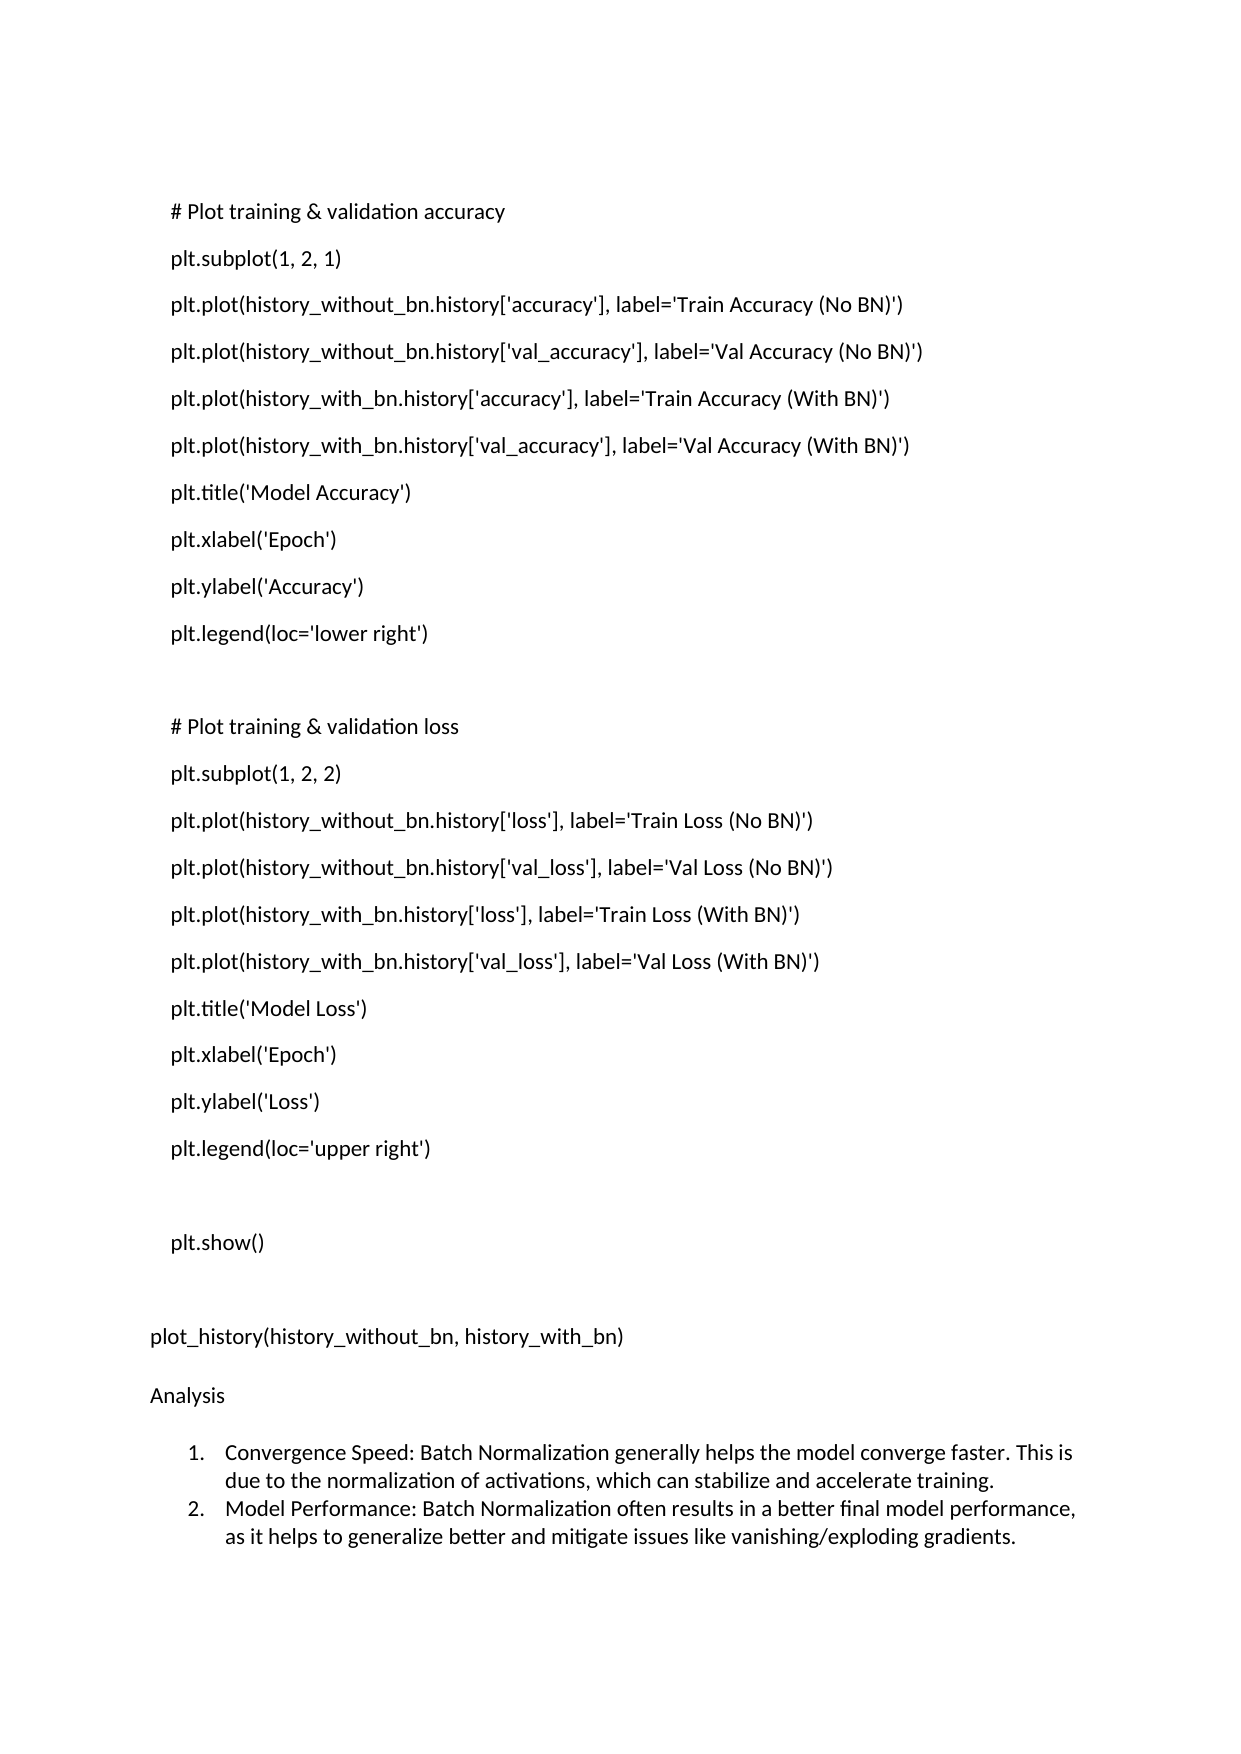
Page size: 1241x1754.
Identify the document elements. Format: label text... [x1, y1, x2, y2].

text plt.xlabel('Epoch') [150, 525, 1090, 553]
text plt.ylabel('Accuracy') [150, 572, 1090, 600]
text plt.subplot(1, 2, 1) [150, 244, 1090, 272]
text plt.subplot(1, 2, 2) [150, 759, 1090, 787]
text plt.ylabel('Loss') [150, 1087, 1090, 1116]
text plt.plot(history_without_bn.history['accuracy'], label='Train Accuracy (No BN)') [150, 291, 1090, 319]
text Analysis [150, 1381, 1090, 1409]
list Convergence Speed: Batch Normalization generally helps the model converge faster. This is due to the normalization of activations, which can stabilize and accelerate training. [187, 1438, 1090, 1494]
text plt.plot(history_without_bn.history['val_loss'], label='Val Loss (No BN)') [150, 853, 1090, 881]
text plt.legend(loc='lower right') [150, 619, 1090, 647]
text # Plot training & validation accuracy [150, 197, 1090, 225]
text plt.legend(loc='upper right') [150, 1134, 1090, 1162]
text plt.plot(history_without_bn.history['loss'], label='Train Loss (No BN)') [150, 806, 1090, 834]
text plt.plot(history_with_bn.history['val_loss'], label='Val Loss (With BN)') [150, 947, 1090, 975]
list Model Performance: Batch Normalization often results in a better final model performance, as it helps to generalize better and mitigate issues like vanishing/exploding gradients. [187, 1494, 1090, 1551]
text plt.title('Model Loss') [150, 994, 1090, 1022]
text plot_history(history_without_bn, history_with_bn) [150, 1322, 1090, 1350]
text plt.plot(history_with_bn.history['accuracy'], label='Train Accuracy (With BN)') [150, 384, 1090, 412]
text plt.title('Model Accuracy') [150, 478, 1090, 506]
text plt.show() [150, 1228, 1090, 1256]
text plt.plot(history_with_bn.history['loss'], label='Train Loss (With BN)') [150, 900, 1090, 928]
text plt.xlabel('Epoch') [150, 1041, 1090, 1069]
text plt.plot(history_with_bn.history['val_accuracy'], label='Val Accuracy (With BN)') [150, 431, 1090, 459]
text plt.plot(history_without_bn.history['val_accuracy'], label='Val Accuracy (No BN)') [150, 337, 1090, 366]
text # Plot training & validation loss [150, 712, 1090, 741]
